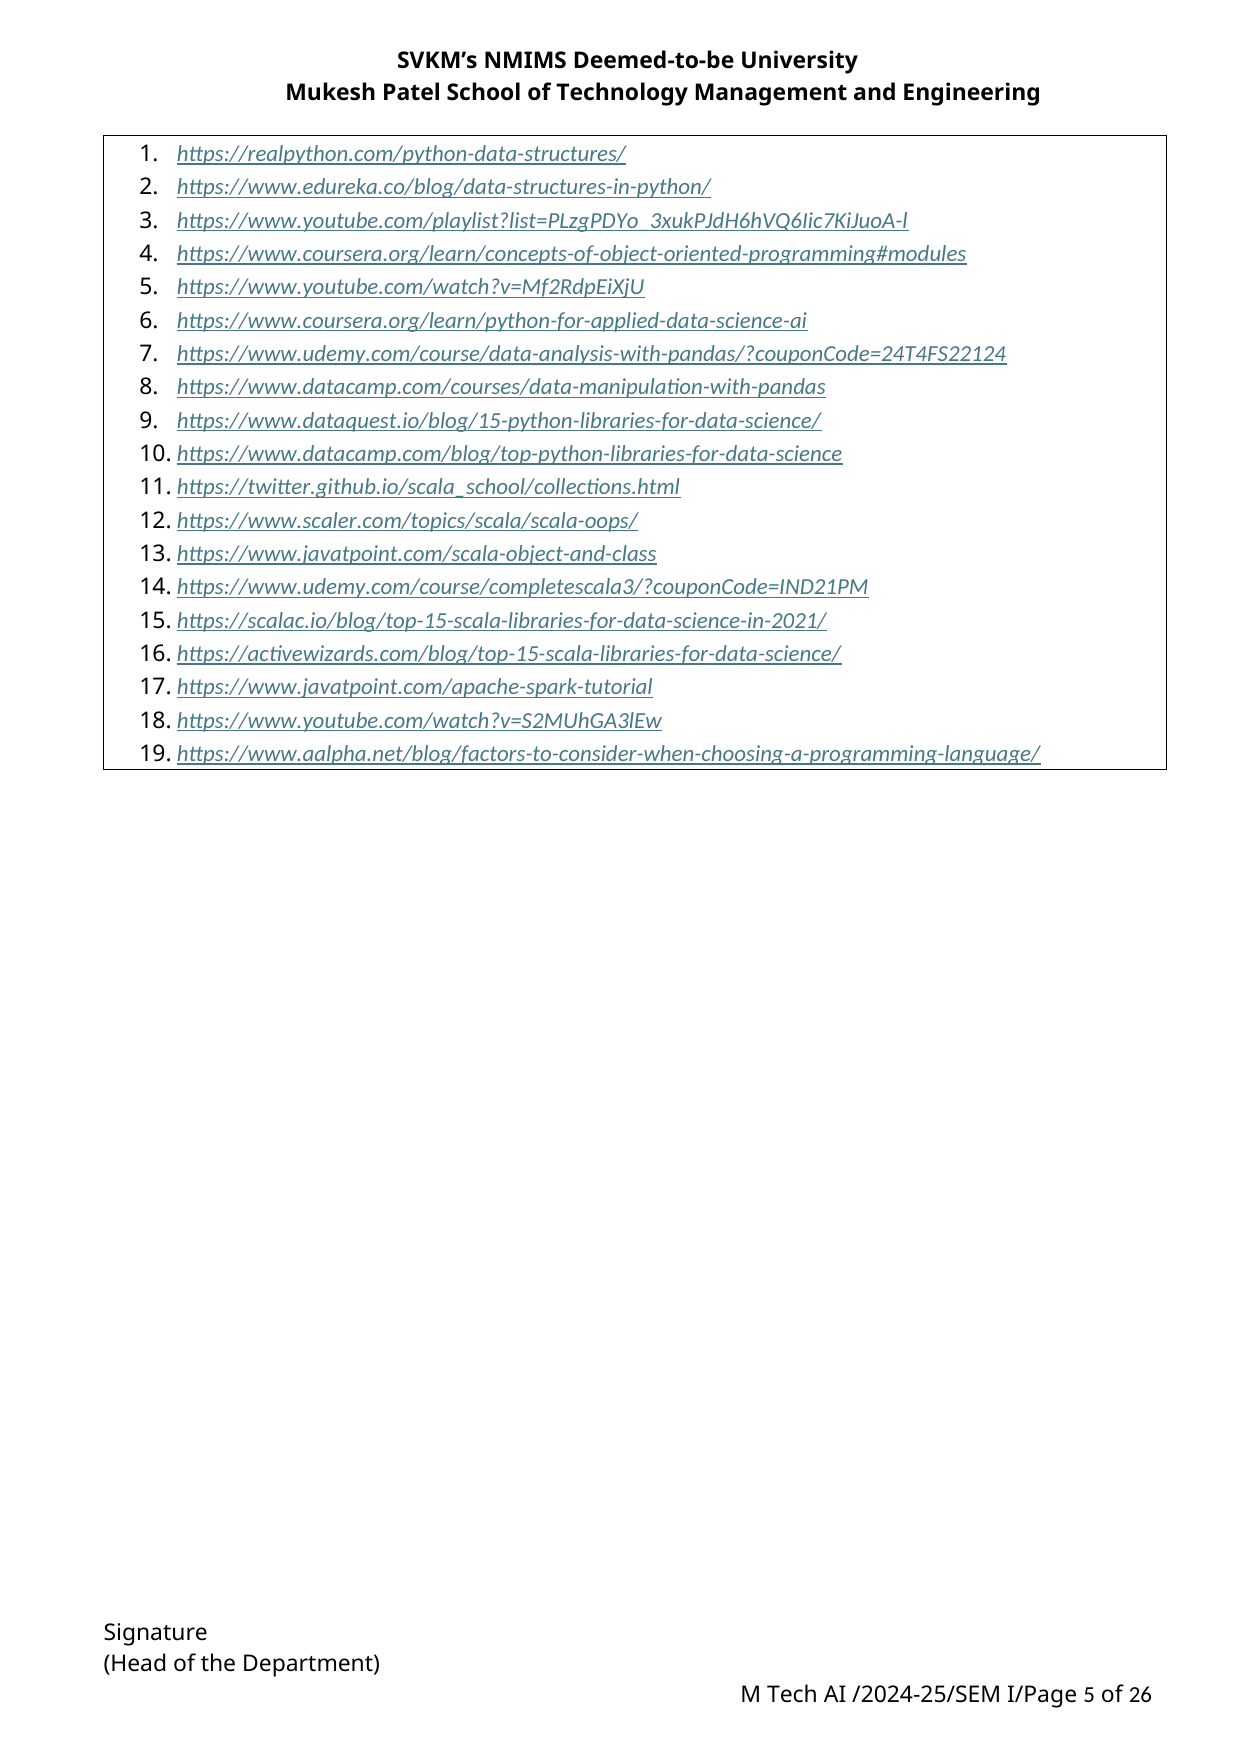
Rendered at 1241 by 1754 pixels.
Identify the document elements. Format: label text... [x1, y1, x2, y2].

table_cell E-resources [104, 136, 1166, 769]
